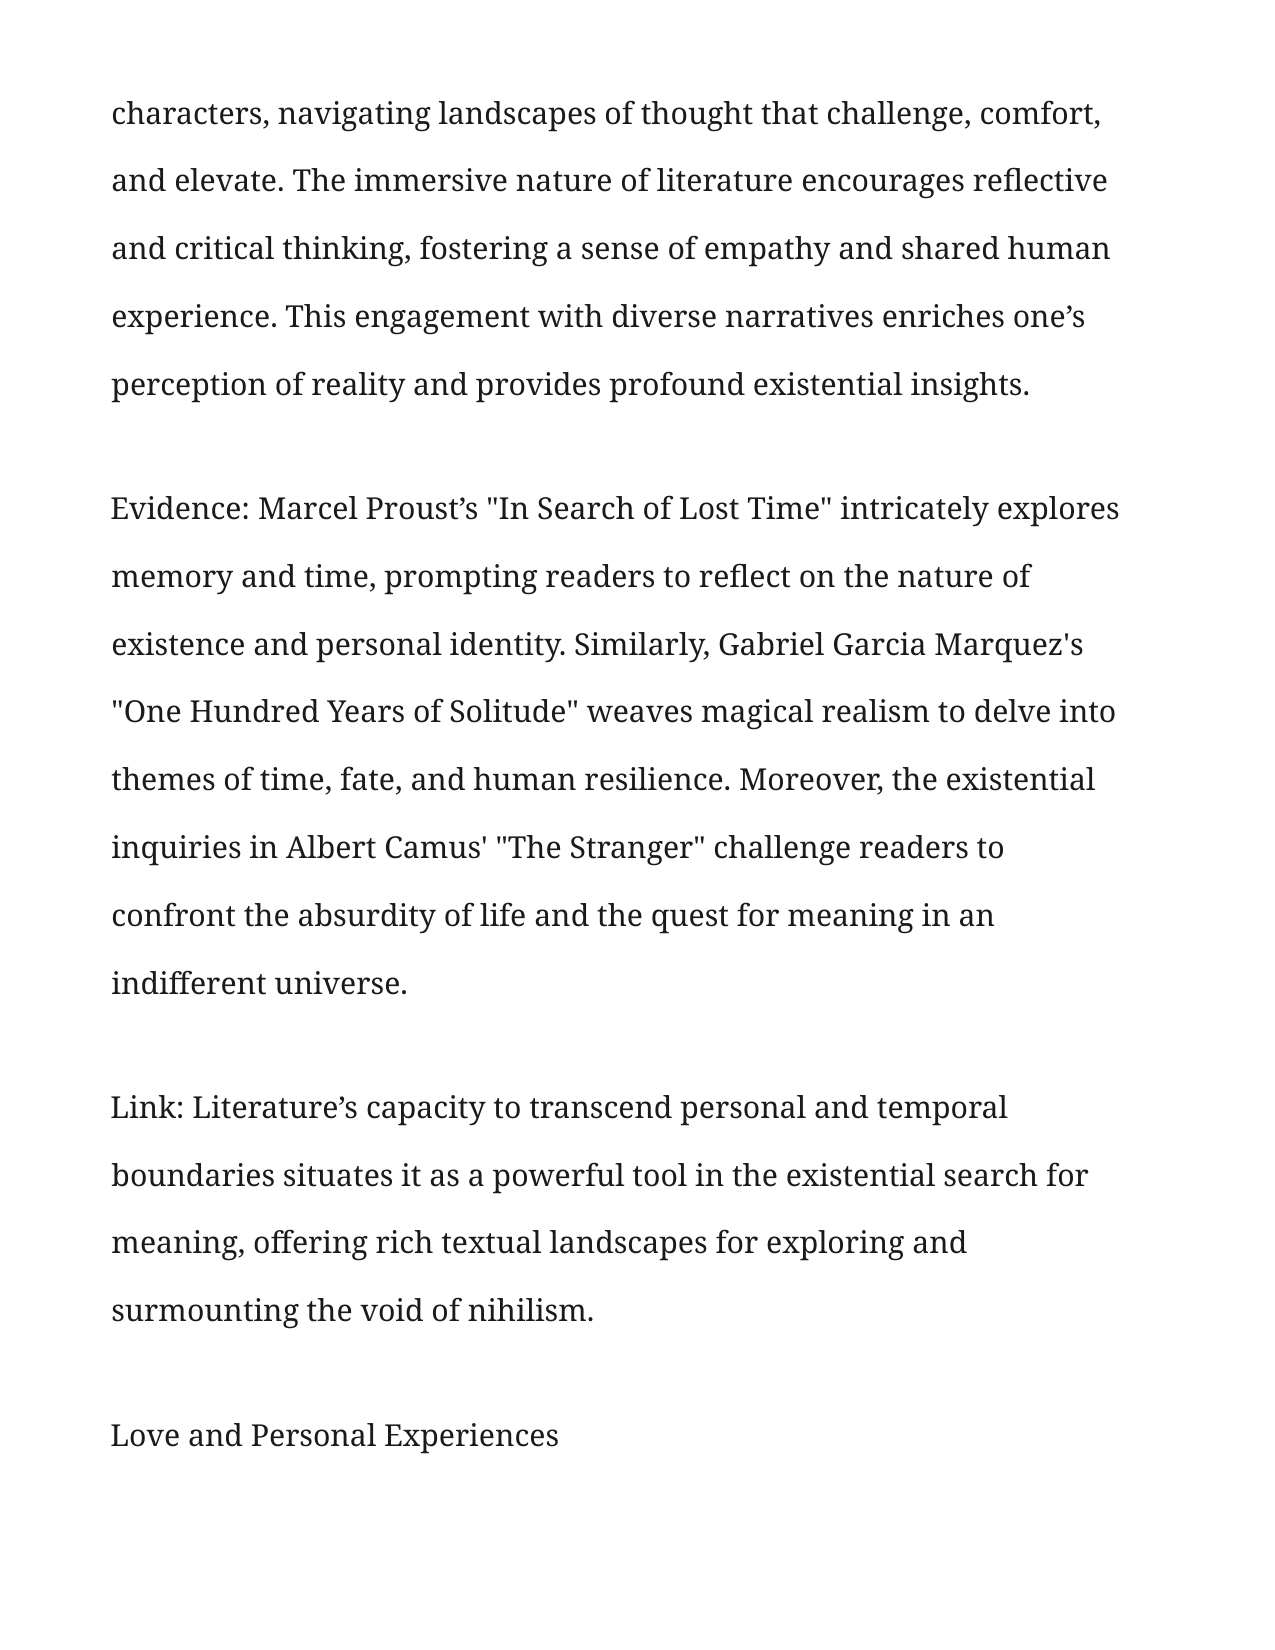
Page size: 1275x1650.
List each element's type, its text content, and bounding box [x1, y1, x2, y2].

text Link: Literature’s capacity to transcend personal and temporal boundaries situates it as a powerful tool in the existential search for meaning, offering rich textual landscapes for exploring and surmounting the void of nihilism. [110, 1086, 1128, 1331]
text Evidence: Marcel Proust’s "In Search of Lost Time" intricately explores memory and time, prompting readers to reflect on the nature of existence and personal identity. Similarly, Gabriel Garcia Marquez's "One Hundred Years of Solitude" weaves magical realism to delve into themes of time, fate, and human resilience. Moreover, the existential inquiries in Albert Camus' "The Stranger" challenge readers to confront the absurdity of life and the quest for meaning in an indifferent universe. [110, 487, 1128, 1003]
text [110, 92, 1128, 404]
text Love and Personal Experiences [110, 1414, 1128, 1455]
